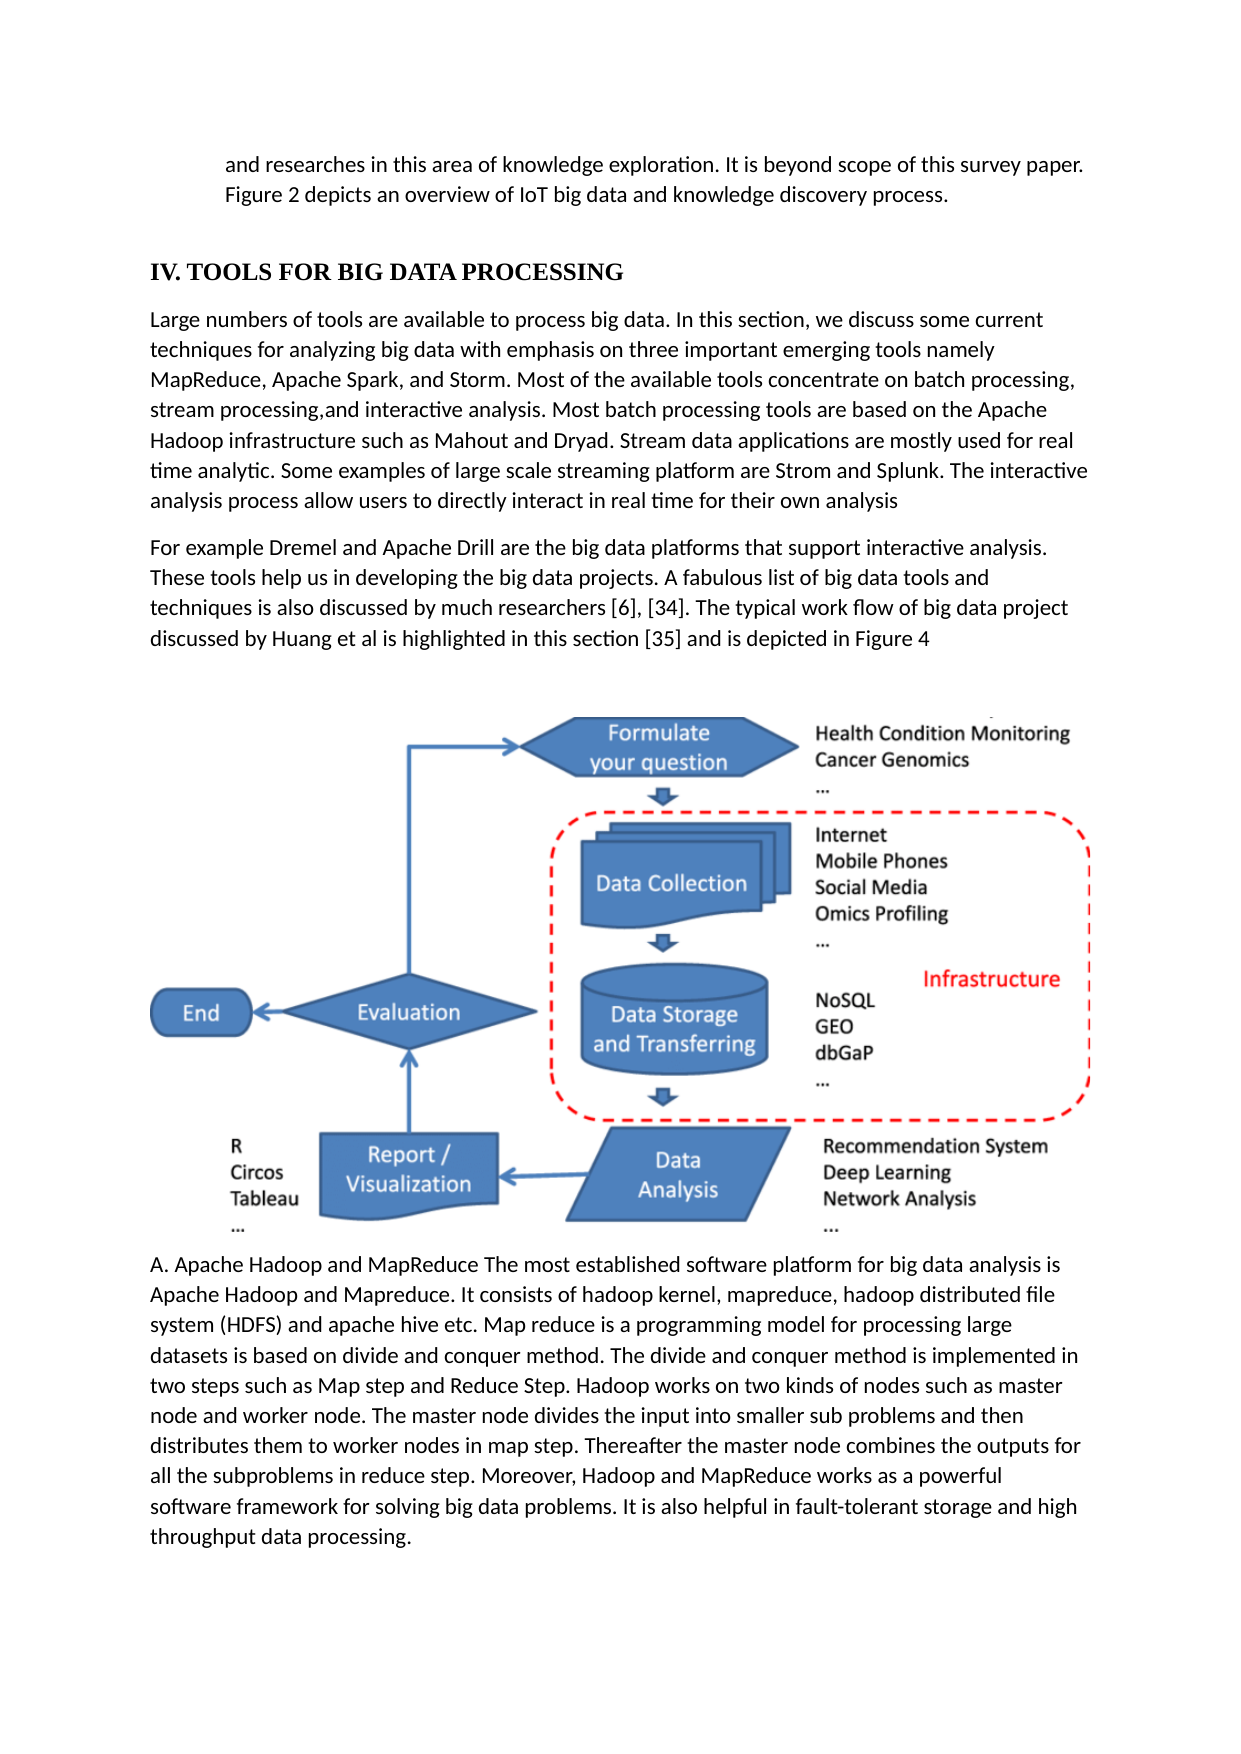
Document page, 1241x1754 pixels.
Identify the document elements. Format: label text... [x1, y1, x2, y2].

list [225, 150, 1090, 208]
text IV. TOOLS FOR BIG DATA PROCESSING [150, 257, 1090, 286]
text Large numbers of tools are available to process big data. In this section, we discuss some current techniques for analyzing big data with emphasis on three important emerging tools namely MapReduce, Apache Spark, and Storm. Most of the available tools concentrate on batch processing, stream processing,and interactive analysis. Most batch processing tools are based on the Apache Hadoop infrastructure such as Mahout and Dryad. Stream data applications are mostly used for real time analytic. Some examples of large scale streaming platform are Strom and Splunk. The interactive analysis process allow users to directly interact in real time for their own analysis [150, 305, 1090, 514]
picture [150, 717, 1091, 1232]
text For example Dremel and Apache Drill are the big data platforms that support interactive analysis. These tools help us in developing the big data projects. A fabulous list of big data tools and techniques is also discussed by much researchers [6], [34]. The typical work flow of big data project discussed by Huang et al is highlighted in this section [35] and is depicted in Figure 4 [150, 533, 1090, 652]
text A. Apache Hadoop and MapReduce The most established software platform for big data analysis is Apache Hadoop and Mapreduce. It consists of hadoop kernel, mapreduce, hadoop distributed file system (HDFS) and apache hive etc. Map reduce is a programming model for processing large datasets is based on divide and conquer method. The divide and conquer method is implemented in two steps such as Map step and Reduce Step. Hadoop works on two kinds of nodes such as master node and worker node. The master node divides the input into smaller sub problems and then distributes them to worker nodes in map step. Thereafter the master node combines the outputs for all the subproblems in reduce step. Moreover, Hadoop and MapReduce works as a powerful software framework for solving big data problems. It is also helpful in fault-tolerant storage and high throughput data processing. [150, 1250, 1090, 1550]
